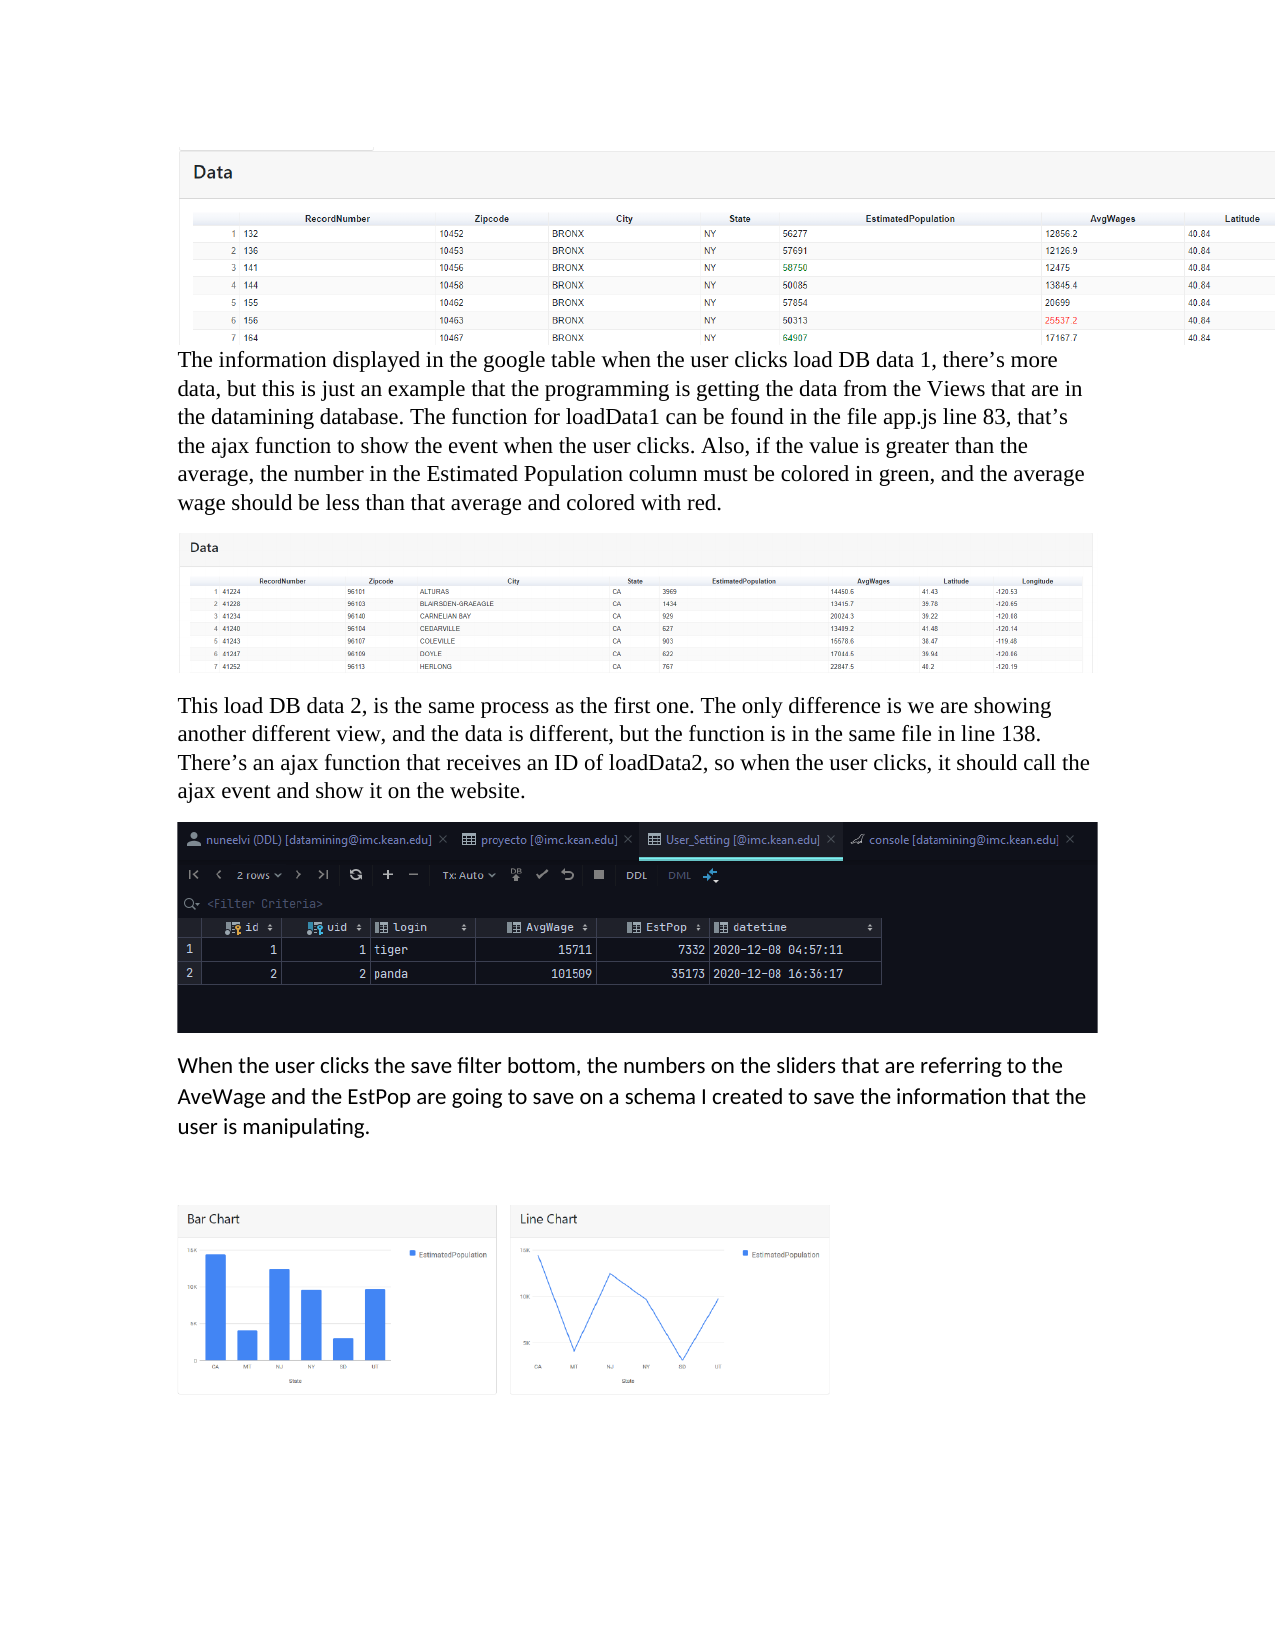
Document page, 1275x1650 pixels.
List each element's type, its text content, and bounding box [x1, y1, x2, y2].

picture [177, 822, 1098, 1033]
text This load DB data 2, is the same process as the first one. The only difference is we are showing another different view, and the data is different, but the function is in the same file in line 138. There’s an ajax function that receives an ID of loadData2, so when the user clicks, it should call the ajax event and show it on the website. [177, 692, 1098, 803]
picture [177, 533, 1098, 673]
picture [177, 1205, 834, 1421]
text When the user clicks the save filter bottom, the numbers on the sliders that are referring to the AveWage and the EstPop are going to save on a schema I created to save the information that the user is manipulating. [177, 1052, 1098, 1140]
picture [177, 147, 1275, 345]
text The information displayed in the google table when the user clicks load DB data 1, there’s more data, but this is just an example that the programming is getting the data from the Views that are in the datamining database. The function for loadData1 can be found in the file app.js line 83, that’s the ajax function to show the event when the user clicks. Also, if the value is greater than the average, the number in the Estimated Population column must be colored in green, and the average wage should be less than that average and colored with red. [177, 345, 1098, 515]
